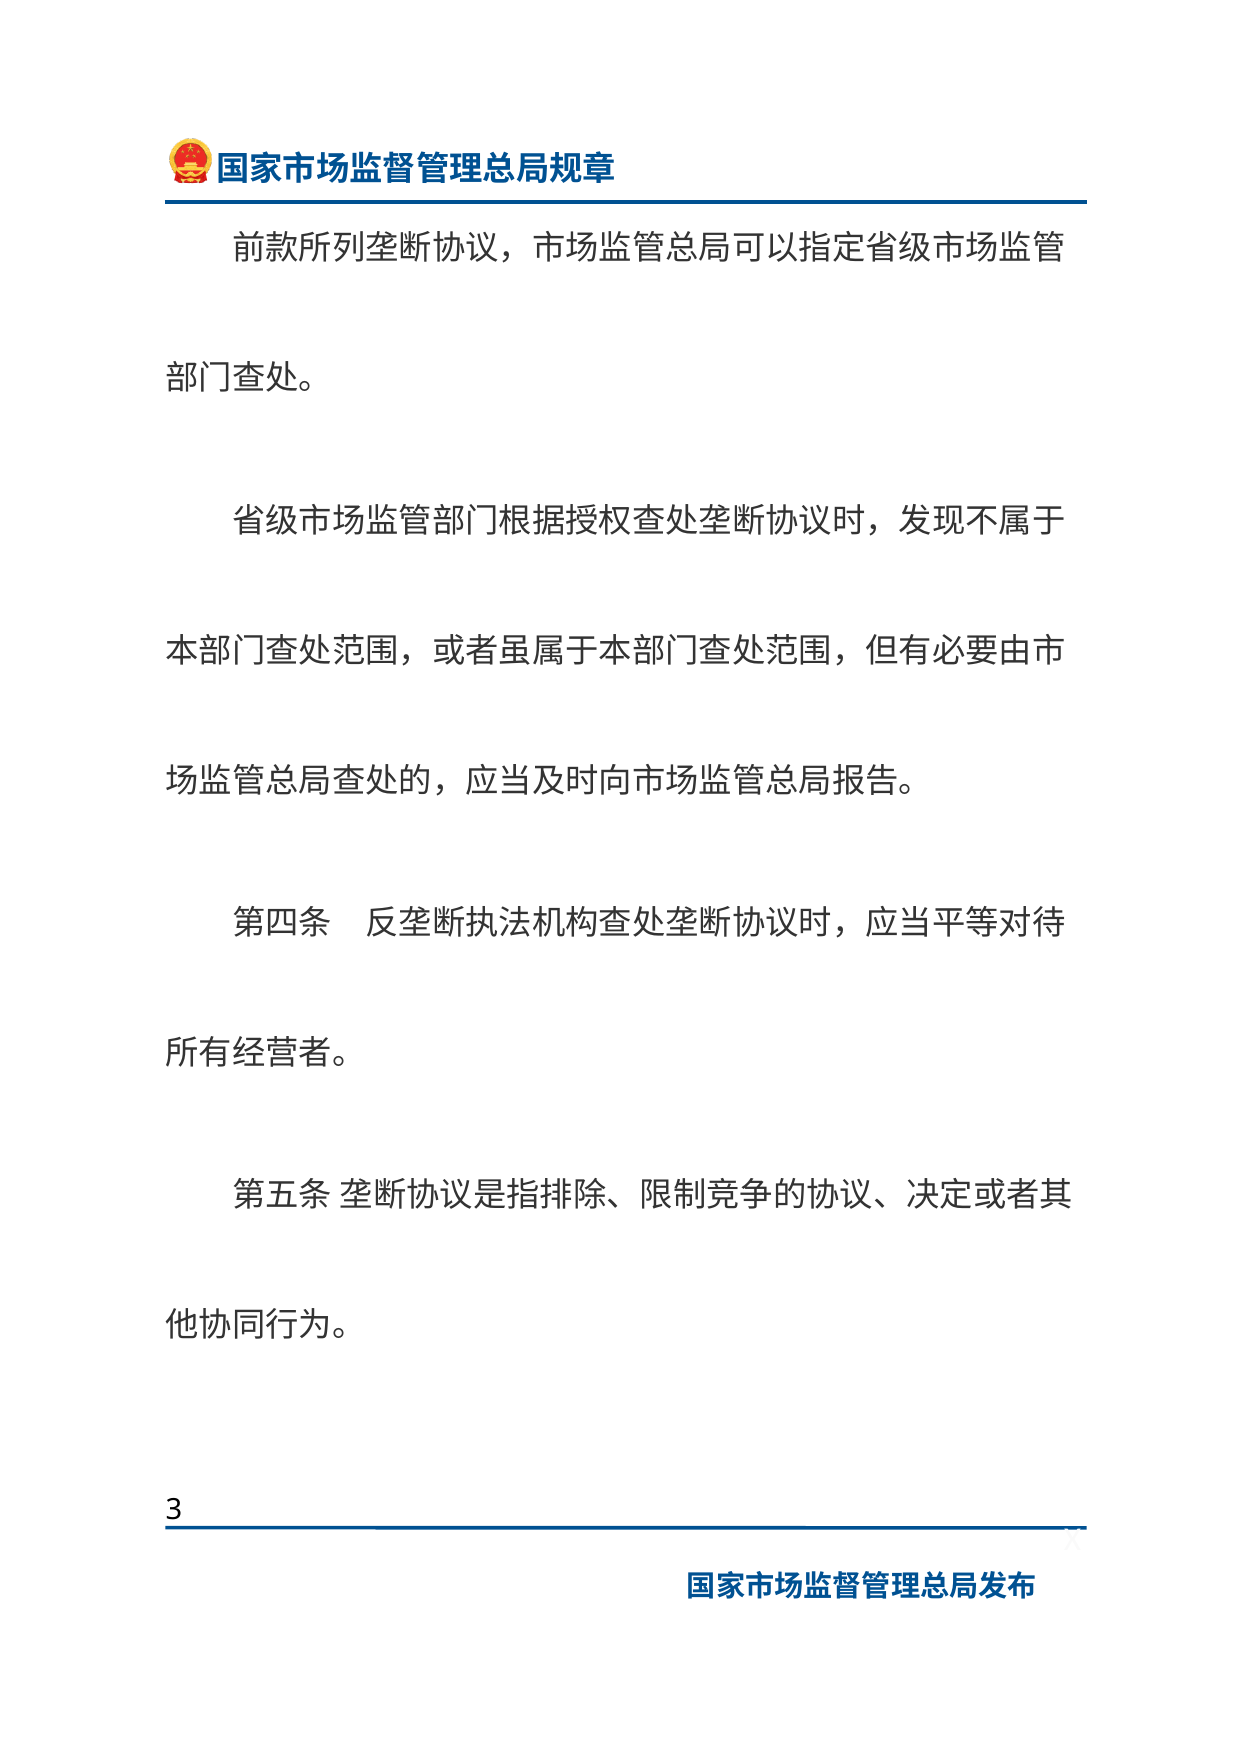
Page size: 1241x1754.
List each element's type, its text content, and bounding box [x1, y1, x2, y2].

text 第五条 垄断协议是指排除、限制竞争的协议、决定或者其他协同行为。 [165, 1160, 1087, 1355]
text 前款所列垄断协议，市场监管总局可以指定省级市场监管部门查处。 [165, 213, 1087, 408]
text 省级市场监管部门根据授权查处垄断协议时，发现不属于本部门查处范围，或者虽属于本部门查处范围，但有必要由市场监管总局查处的，应当及时向市场监管总局报告。 [165, 485, 1087, 810]
text 第四条 反垄断执法机构查处垄断协议时，应当平等对待所有经营者。 [165, 887, 1087, 1082]
picture [165, 136, 216, 187]
